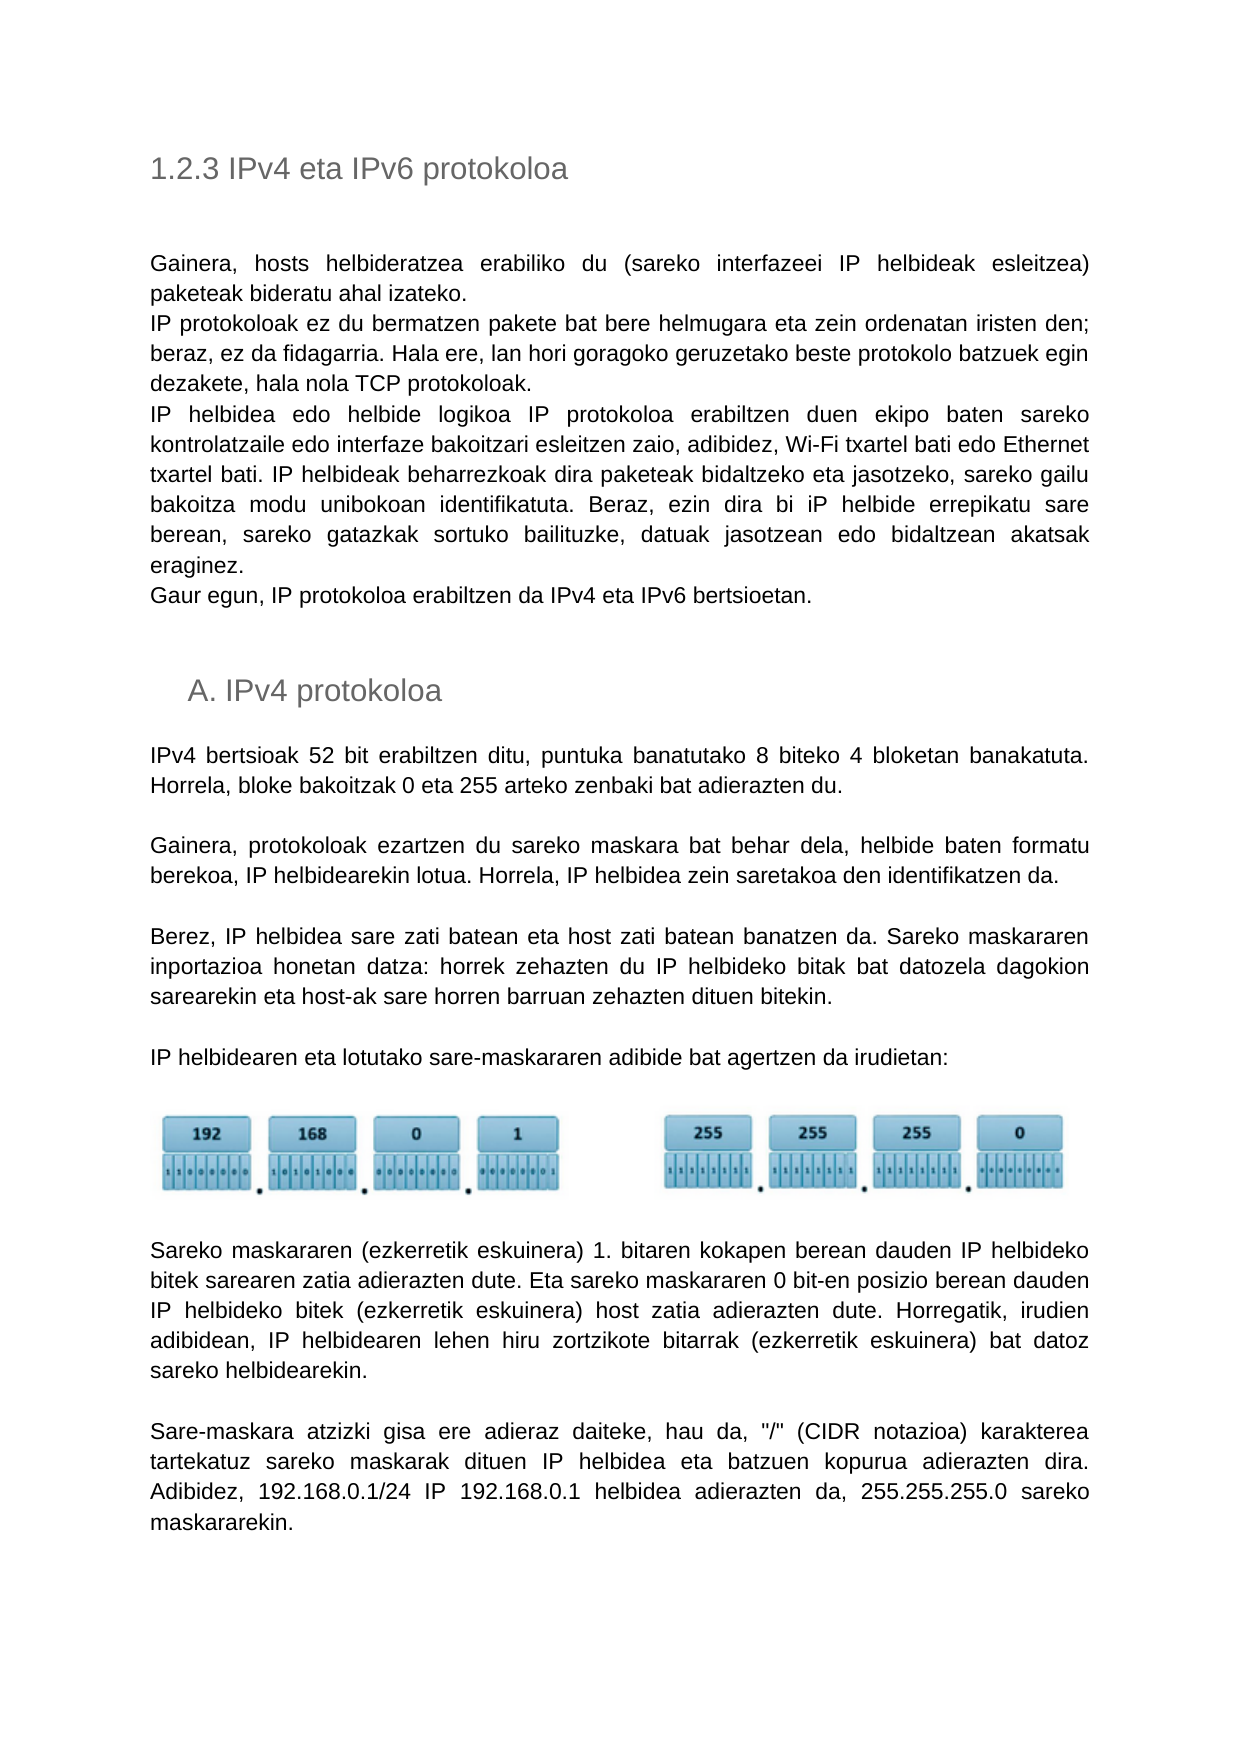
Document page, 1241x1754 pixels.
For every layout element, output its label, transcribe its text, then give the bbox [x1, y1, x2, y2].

subtitle IPv4 protokoloa [187, 672, 1090, 708]
picture [150, 1104, 1077, 1203]
text IP protokoloak ez du bermatzen pakete bat bere helmugara eta zein ordenatan iristen den; beraz, ez da fidagarria. Hala ere, lan hori goragoko geruzetako beste protokolo batzuek egin dezakete, hala nola TCP protokoloak. [150, 310, 1090, 397]
text Gainera, protokoloak ezartzen du sareko maskara bat behar dela, helbide baten formatu berekoa, IP helbidearekin lotua. Horrela, IP helbidea zein saretakoa den identifikatzen da. [150, 832, 1090, 889]
text IP helbidea edo helbide logikoa IP protokoloa erabiltzen duen ekipo baten sareko kontrolatzaile edo interfaze bakoitzari esleitzen zaio, adibidez, Wi-Fi txartel bati edo Ethernet txartel bati. IP helbideak beharrezkoak dira paketeak bidaltzeko eta jasotzeko, sareko gailu bakoitza modu unibokoan identifikatuta. Beraz, ezin dira bi iP helbide errepikatu sare berean, sareko gatazkak sortuko bailituzke, datuak jasotzean edo bidaltzean akatsak eraginez. [150, 401, 1090, 578]
text Sareko maskararen (ezkerretik eskuinera) 1. bitaren kokapen berean dauden IP helbideko bitek sarearen zatia adierazten dute. Eta sareko maskararen 0 bit-en posizio berean dauden IP helbideko bitek (ezkerretik eskuinera) host zatia adierazten dute. Horregatik, irudien adibidean, IP helbidearen lehen hiru zortzikote bitarrak (ezkerretik eskuinera) bat datoz sareko helbidearekin. [150, 1237, 1090, 1384]
text Gainera, hosts helbideratzea erabiliko du (sareko interfazeei IP helbideak esleitzea) paketeak bideratu ahal izateko. [150, 249, 1090, 306]
text Gaur egun, IP protokoloa erabiltzen da IPv4 eta IPv6 bertsioetan. [150, 582, 1090, 608]
text IP helbidearen eta lotutako sare-maskararen adibide bat agertzen da irudietan: [150, 1044, 1090, 1070]
text Berez, IP helbidea sare zati batean eta host zati batean banatzen da. Sareko maskararen inportazioa honetan datza: horrek zehazten du IP helbideko bitak bat datozela dagokion sarearekin eta host-ak sare horren barruan zehazten dituen bitekin. [150, 923, 1090, 1010]
subtitle 1.2.3 IPv4 eta IPv6 protokoloa [150, 150, 1090, 186]
text IPv4 bertsioak 52 bit erabiltzen ditu, puntuka banatutako 8 biteko 4 bloketan banakatuta. Horrela, bloke bakoitzak 0 eta 255 arteko zenbaki bat adierazten du. [150, 742, 1090, 798]
text Sare-maskara atzizki gisa ere adieraz daiteke, hau da, "/" (CIDR notazioa) karakterea tartekatuz sareko maskarak dituen IP helbidea eta batzuen kopurua adierazten dira. Adibidez, 192.168.0.1/24 IP 192.168.0.1 helbidea adierazten da, 255.255.255.0 sareko maskararekin. [150, 1418, 1090, 1535]
